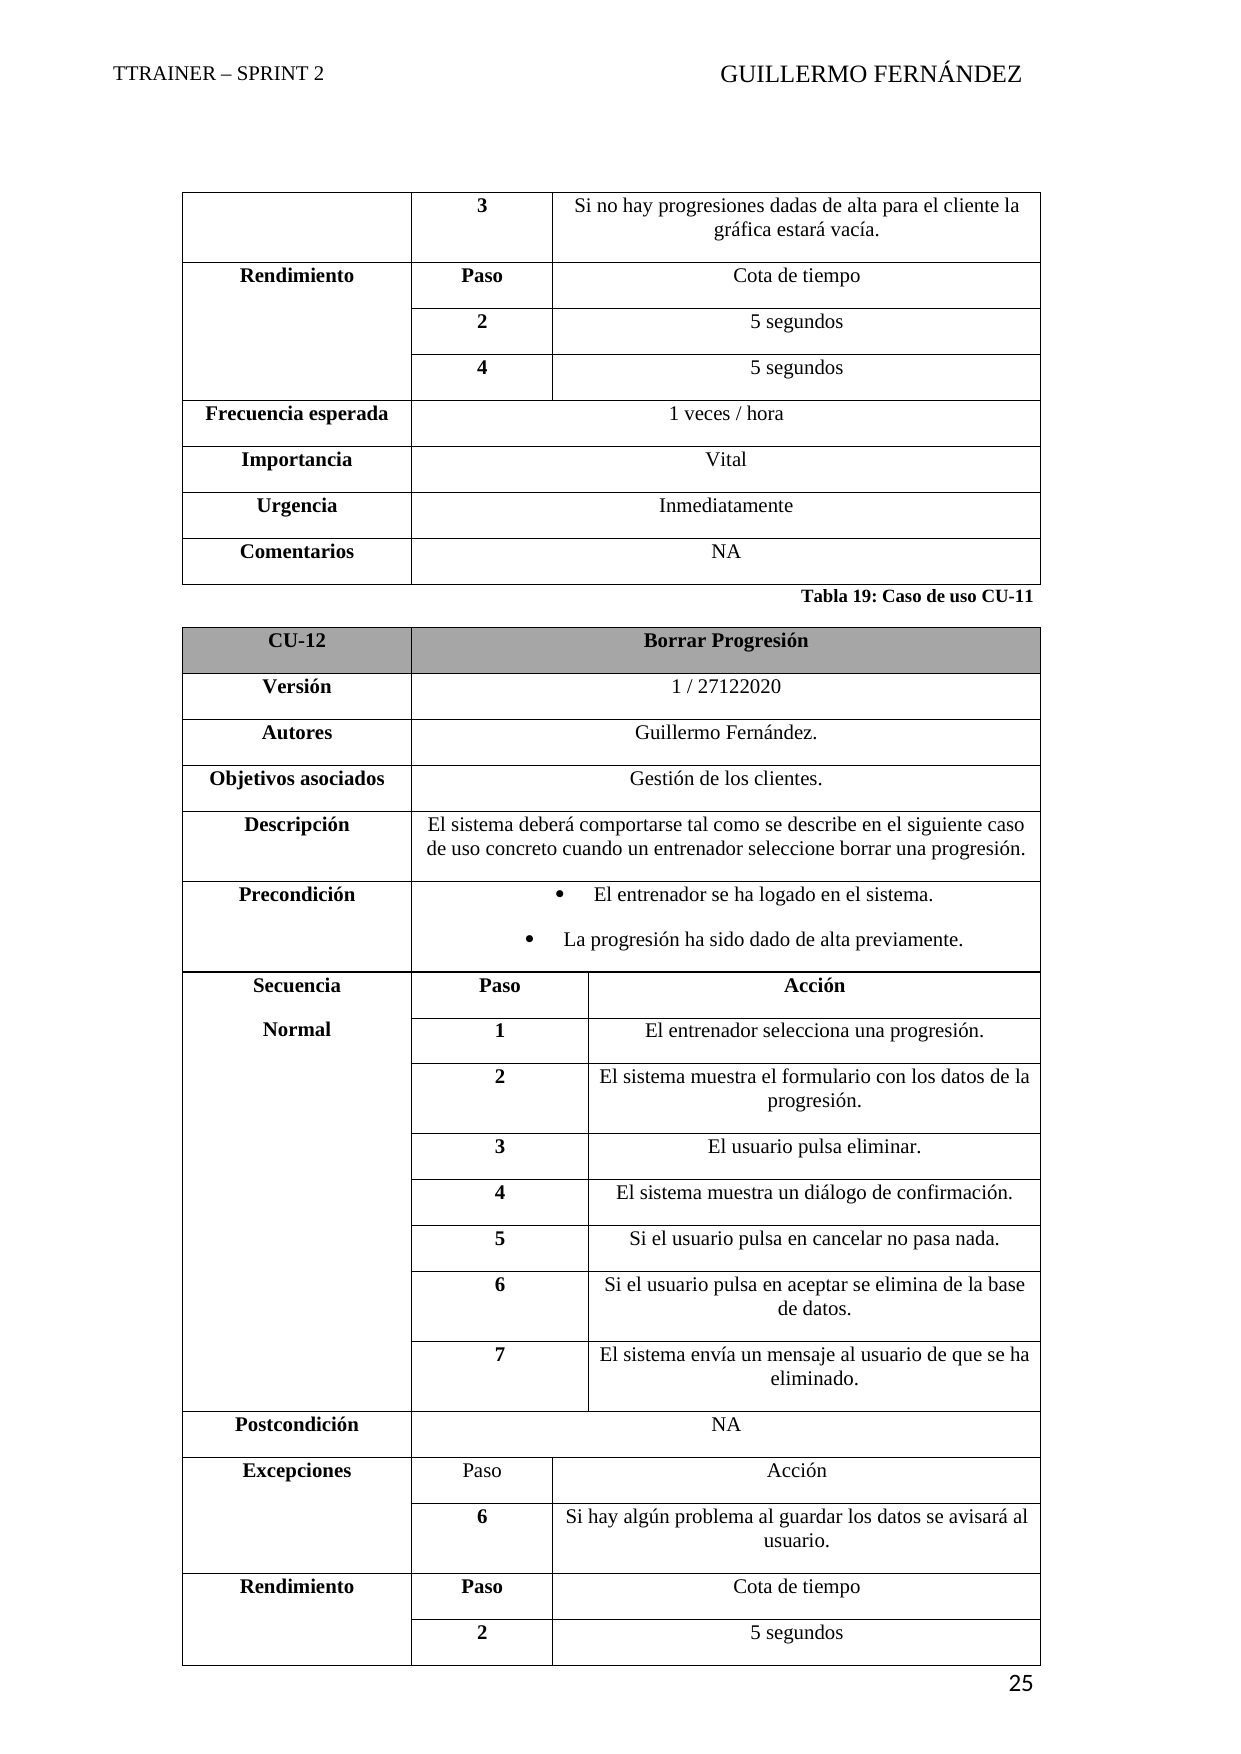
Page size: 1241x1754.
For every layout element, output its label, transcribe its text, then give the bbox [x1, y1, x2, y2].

table_cell Urgencia [183, 493, 411, 537]
table_cell 6 [412, 1272, 588, 1341]
table_cell Guillermo Fernández. [412, 720, 1040, 765]
table_cell El usuario pulsa eliminar. [589, 1134, 1040, 1179]
table_cell Gestión de los clientes. [412, 766, 1040, 811]
table_cell Paso [412, 1574, 552, 1619]
table_cell El sistema envía un mensaje al usuario de que se ha eliminado. [589, 1342, 1040, 1411]
table_cell NA [412, 539, 1040, 583]
table_cell NA [412, 1412, 1040, 1457]
table_cell Paso [412, 973, 588, 1017]
table_cell 2 [412, 309, 552, 354]
table_cell 7 [412, 1342, 588, 1411]
table_cell Si el usuario pulsa en cancelar no pasa nada. [589, 1226, 1040, 1271]
table_cell 6 [412, 1504, 552, 1573]
table_cell 5 segundos [553, 1620, 1040, 1665]
table_cell 1 / 27122020 [412, 674, 1040, 719]
table_cell Rendimiento [183, 1574, 411, 1665]
table_cell Rendimiento [183, 263, 411, 400]
table_cell Excepciones [183, 1458, 411, 1573]
table_cell 3 [412, 193, 552, 262]
table_cell Comentarios [183, 539, 411, 583]
table_cell Descripción [183, 812, 411, 881]
table_cell Paso [412, 263, 552, 308]
table_cell Acción [589, 973, 1040, 1017]
table_cell Inmediatamente [412, 493, 1040, 537]
table_cell Versión [183, 674, 411, 719]
table_cell 4 [412, 1180, 588, 1225]
table_cell Si el usuario pulsa en aceptar se elimina de la base de datos. [589, 1272, 1040, 1341]
table_header CU-12 [183, 628, 411, 673]
table_cell El sistema muestra el formulario con los datos de la progresión. [589, 1064, 1040, 1133]
table_cell Frecuencia esperada [183, 401, 411, 446]
table_cell Paso [412, 1458, 552, 1503]
table_cell El sistema muestra un diálogo de confirmación. [589, 1180, 1040, 1225]
table_cell 5 [412, 1226, 588, 1271]
table_cell 5 segundos [553, 309, 1040, 354]
table_cell 3 [412, 1134, 588, 1179]
table_cell Secuencia Normal [183, 973, 411, 1411]
table_cell Postcondición [183, 1412, 411, 1457]
table_cell Si no hay progresiones dadas de alta para el cliente la gráfica estará vacía. [553, 193, 1040, 262]
table_cell 2 [412, 1620, 552, 1665]
table_cell 2 [412, 1064, 588, 1133]
table_cell Precondición [183, 882, 411, 971]
table_cell El entrenador selecciona una progresión. [589, 1019, 1040, 1063]
table_cell Objetivos asociados [183, 766, 411, 811]
table_cell 5 segundos [553, 355, 1040, 400]
text Tabla 19: Caso de uso CU-11 [190, 585, 1033, 606]
table_cell Acción [553, 1458, 1040, 1503]
table_cell Cota de tiempo [553, 1574, 1040, 1619]
table_cell Cota de tiempo [553, 263, 1040, 308]
table_cell Vital [412, 447, 1040, 492]
table_cell El entrenador se ha logado en el sistema. La progresión ha sido dado de alta previamente. [412, 882, 1040, 971]
table_header Borrar Progresión [412, 628, 1040, 673]
table_cell Autores [183, 720, 411, 765]
table_cell 1 veces / hora [412, 401, 1040, 446]
table_cell El sistema deberá comportarse tal como se describe en el siguiente caso de uso concreto cuando un entrenador seleccione borrar una progresión. [412, 812, 1040, 881]
table_cell 4 [412, 355, 552, 400]
table_cell 1 [412, 1019, 588, 1063]
table_cell Si hay algún problema al guardar los datos se avisará al usuario. [553, 1504, 1040, 1573]
table_cell Importancia [183, 447, 411, 492]
